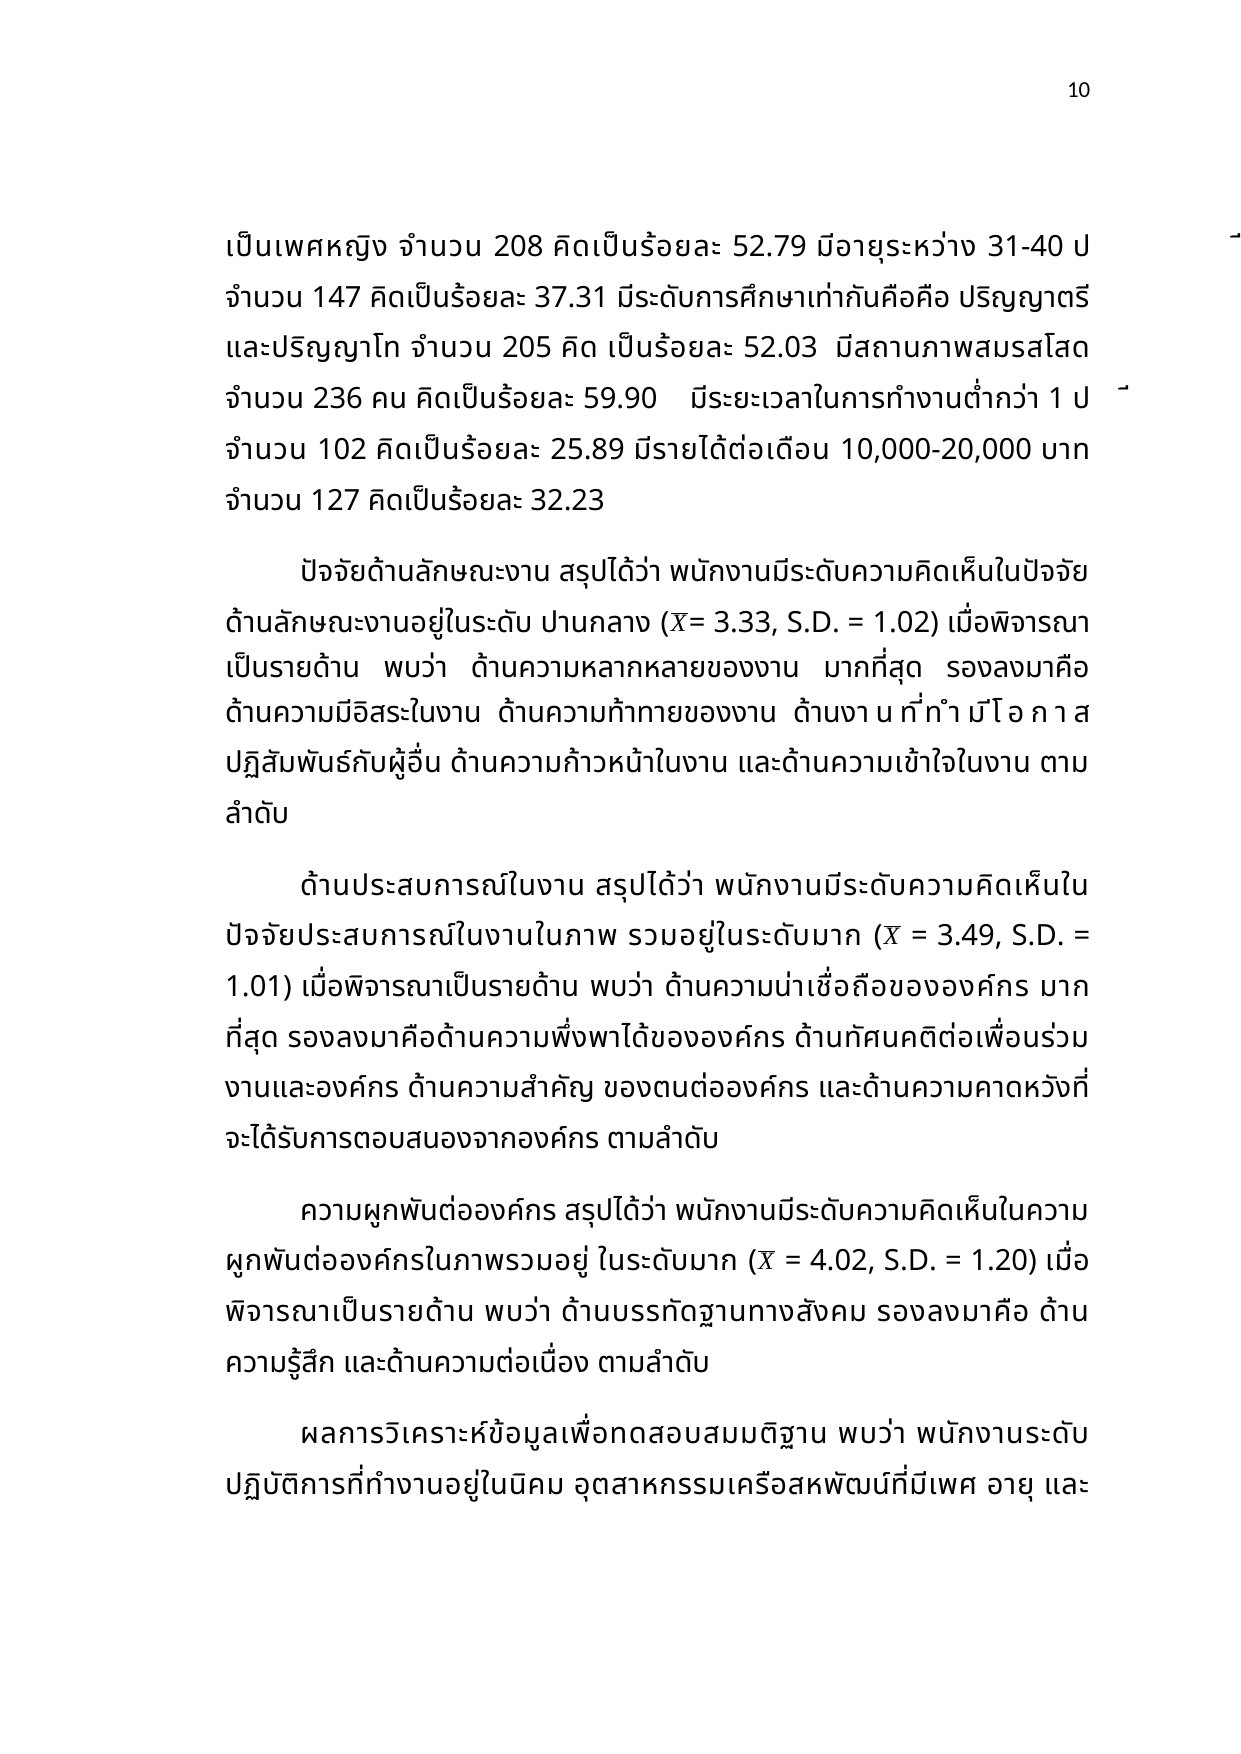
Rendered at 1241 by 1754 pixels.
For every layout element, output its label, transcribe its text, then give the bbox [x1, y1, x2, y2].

text ปัจจัยด้านลักษณะงาน สรุปได้ว่า พนักงานมีระดับความคิดเห็นในปัจจัยด้านลักษณะงานอยู่ในระดับ ปานกลาง (= 3.33, S.D. = 1.02) เมื่อพิจารณาเป็นรายด้าน พบว่า ด้านความหลากหลายของงาน มากที่สุด รองลงมาคือ ด้านความมีอิสระในงาน ด้านความท้าทายของงาน ด้านงานที่ทำมีโอกาสปฏิสัมพันธ์กับผู้อื่น ด้านความก้าวหน้าในงาน และด้านความเข้าใจในงาน ตามลำดับ [225, 551, 1090, 837]
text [225, 1412, 1090, 1507]
text ด้านประสบการณ์ในงาน สรุปได้ว่า พนักงานมีระดับความคิดเห็นในปัจจัยประสบการณ์ในงานในภาพ รวมอยู่ในระดับมาก ( = 3.49, S.D. = 1.01) เมื่อพิจารณาเป็นรายด้าน พบว่า ด้านความน่าเชื่อถือขององค์กร มากที่สุด รองลงมาคือด้านความพึ่งพาได้ขององค์กร ด้านทัศนคติต่อเพื่อนร่วมงานและองค์กร ด้านความสำคัญ ของตนต่อองค์กร และด้านความคาดหวังที่จะได้รับการตอบสนองจากองค์กร ตามลำดับ [225, 864, 1090, 1162]
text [225, 225, 1090, 523]
text ความผูกพันต่อองค์กร สรุปได้ว่า พนักงานมีระดับความคิดเห็นในความผูกพันต่อองค์กรในภาพรวมอยู่ ในระดับมาก ( = 4.02, S.D. = 1.20) เมื่อพิจารณาเป็นรายด้าน พบว่า ด้านบรรทัดฐานทางสังคม รองลงมาคือ ด้านความรู้สึก และด้านความต่อเนื่อง ตามลำดับ [225, 1189, 1090, 1385]
